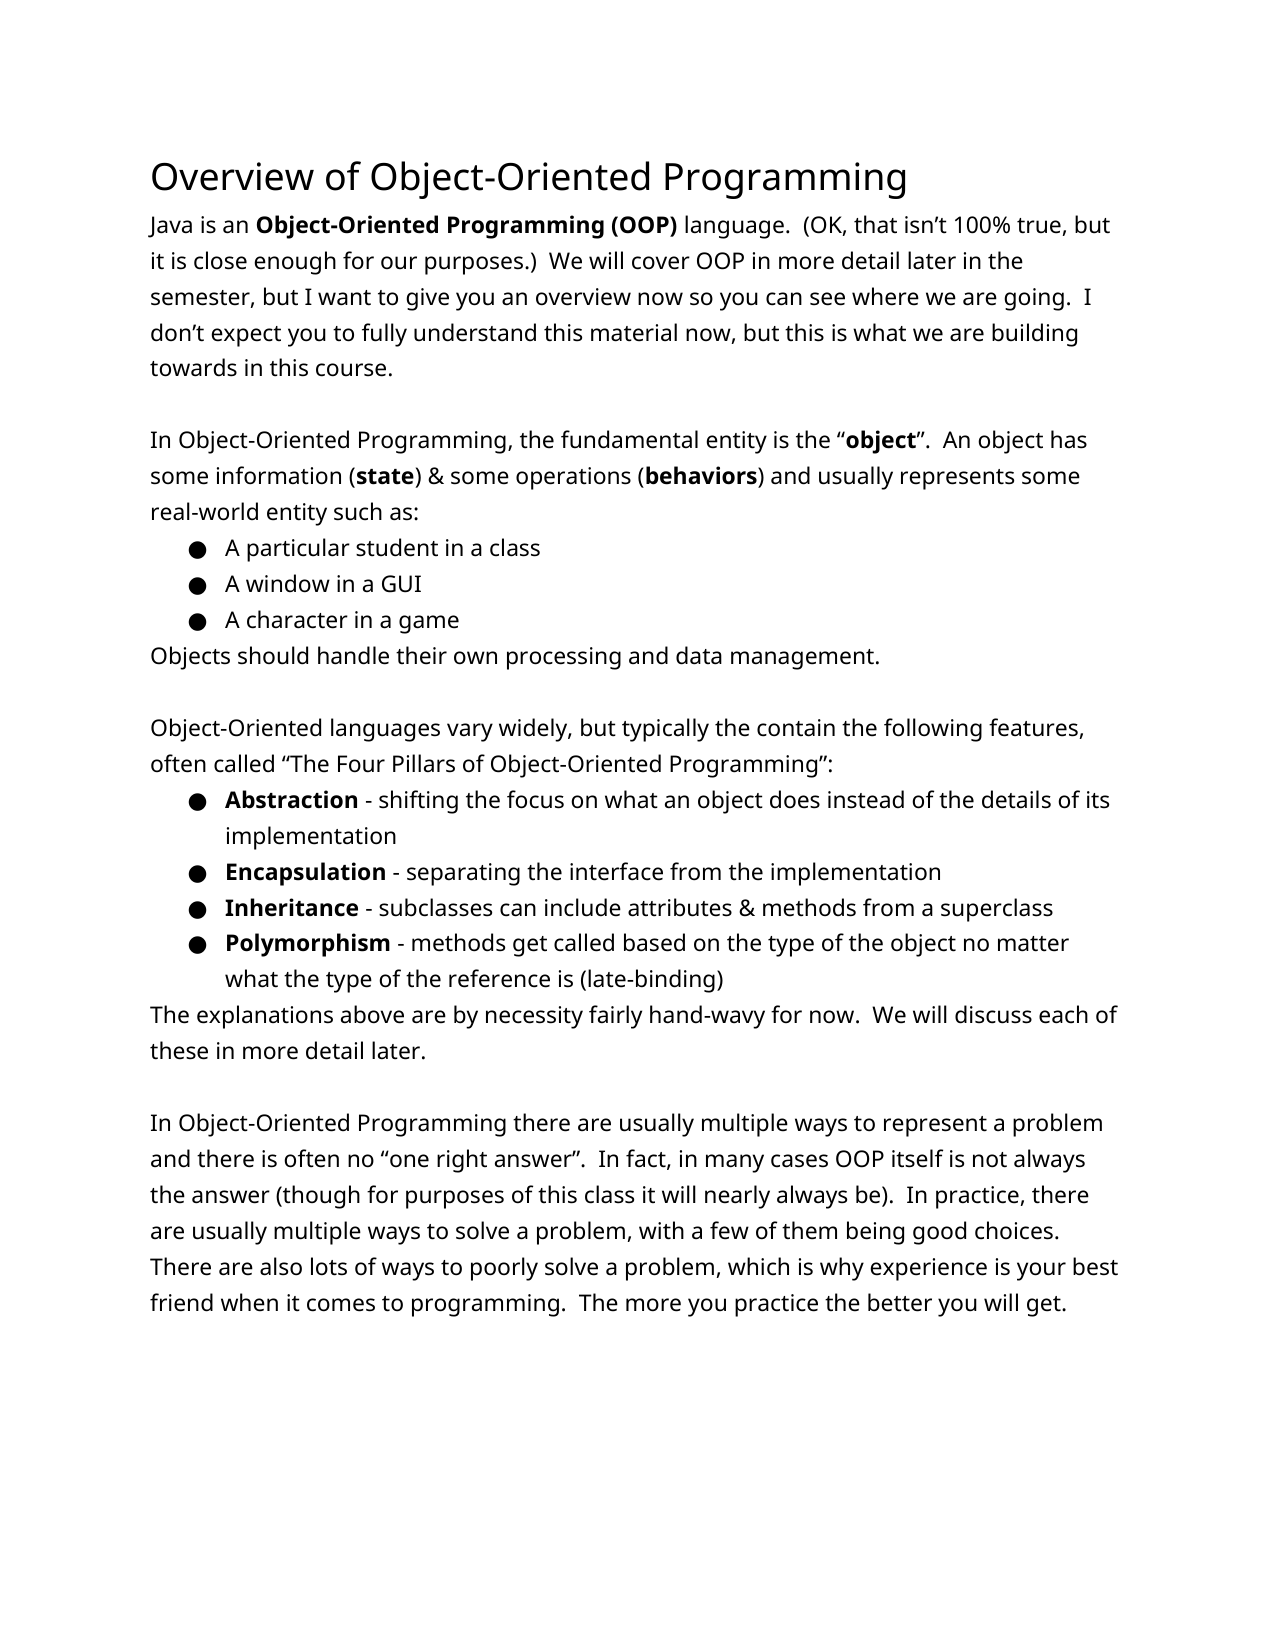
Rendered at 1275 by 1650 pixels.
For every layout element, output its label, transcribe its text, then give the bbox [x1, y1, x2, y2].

list A particular student in a class [187, 532, 1125, 563]
list Encapsulation - separating the interface from the implementation [187, 856, 1125, 887]
list Inheritance - subclasses can include attributes & methods from a superclass [187, 891, 1125, 923]
text Java is an Object-Oriented Programming (OOP) language. (OK, that isn’t 100% true, but it is close enough for our purposes.) We will cover OOP in more detail later in the semester, but I want to give you an overview now so you can see where we are going. I don’t expect you to fully understand this material now, but this is what we are building towards in this course. [150, 209, 1125, 384]
list Polymorphism - methods get called based on the type of the object no matter what the type of the reference is (late-binding) [187, 927, 1125, 994]
list A window in a GUI [187, 568, 1125, 599]
subtitle Overview of Object-Oriented Programming [150, 150, 1125, 201]
text In Object-Oriented Programming there are usually multiple ways to represent a problem and there is often no “one right answer”. In fact, in many cases OOP itself is not always the answer (though for purposes of this class it will nearly always be). In practice, there are usually multiple ways to solve a problem, with a few of them being good choices. There are also lots of ways to poorly solve a problem, which is why experience is your best friend when it comes to programming. The more you practice the better you will get. [150, 1107, 1125, 1318]
list Abstraction - shifting the focus on what an object does instead of the details of its implementation [187, 784, 1125, 851]
text The explanations above are by necessity fairly hand-wavy for now. We will discuss each of these in more detail later. [150, 999, 1125, 1066]
list A character in a game [187, 604, 1125, 635]
text In Object-Oriented Programming, the fundamental entity is the “object”. An object has some information (state) & some operations (behaviors) and usually represents some real-world entity such as: [150, 424, 1125, 527]
text Objects should handle their own processing and data management. [150, 640, 1125, 671]
text Object-Oriented languages vary widely, but typically the contain the following features, often called “The Four Pillars of Object-Oriented Programming”: [150, 712, 1125, 779]
